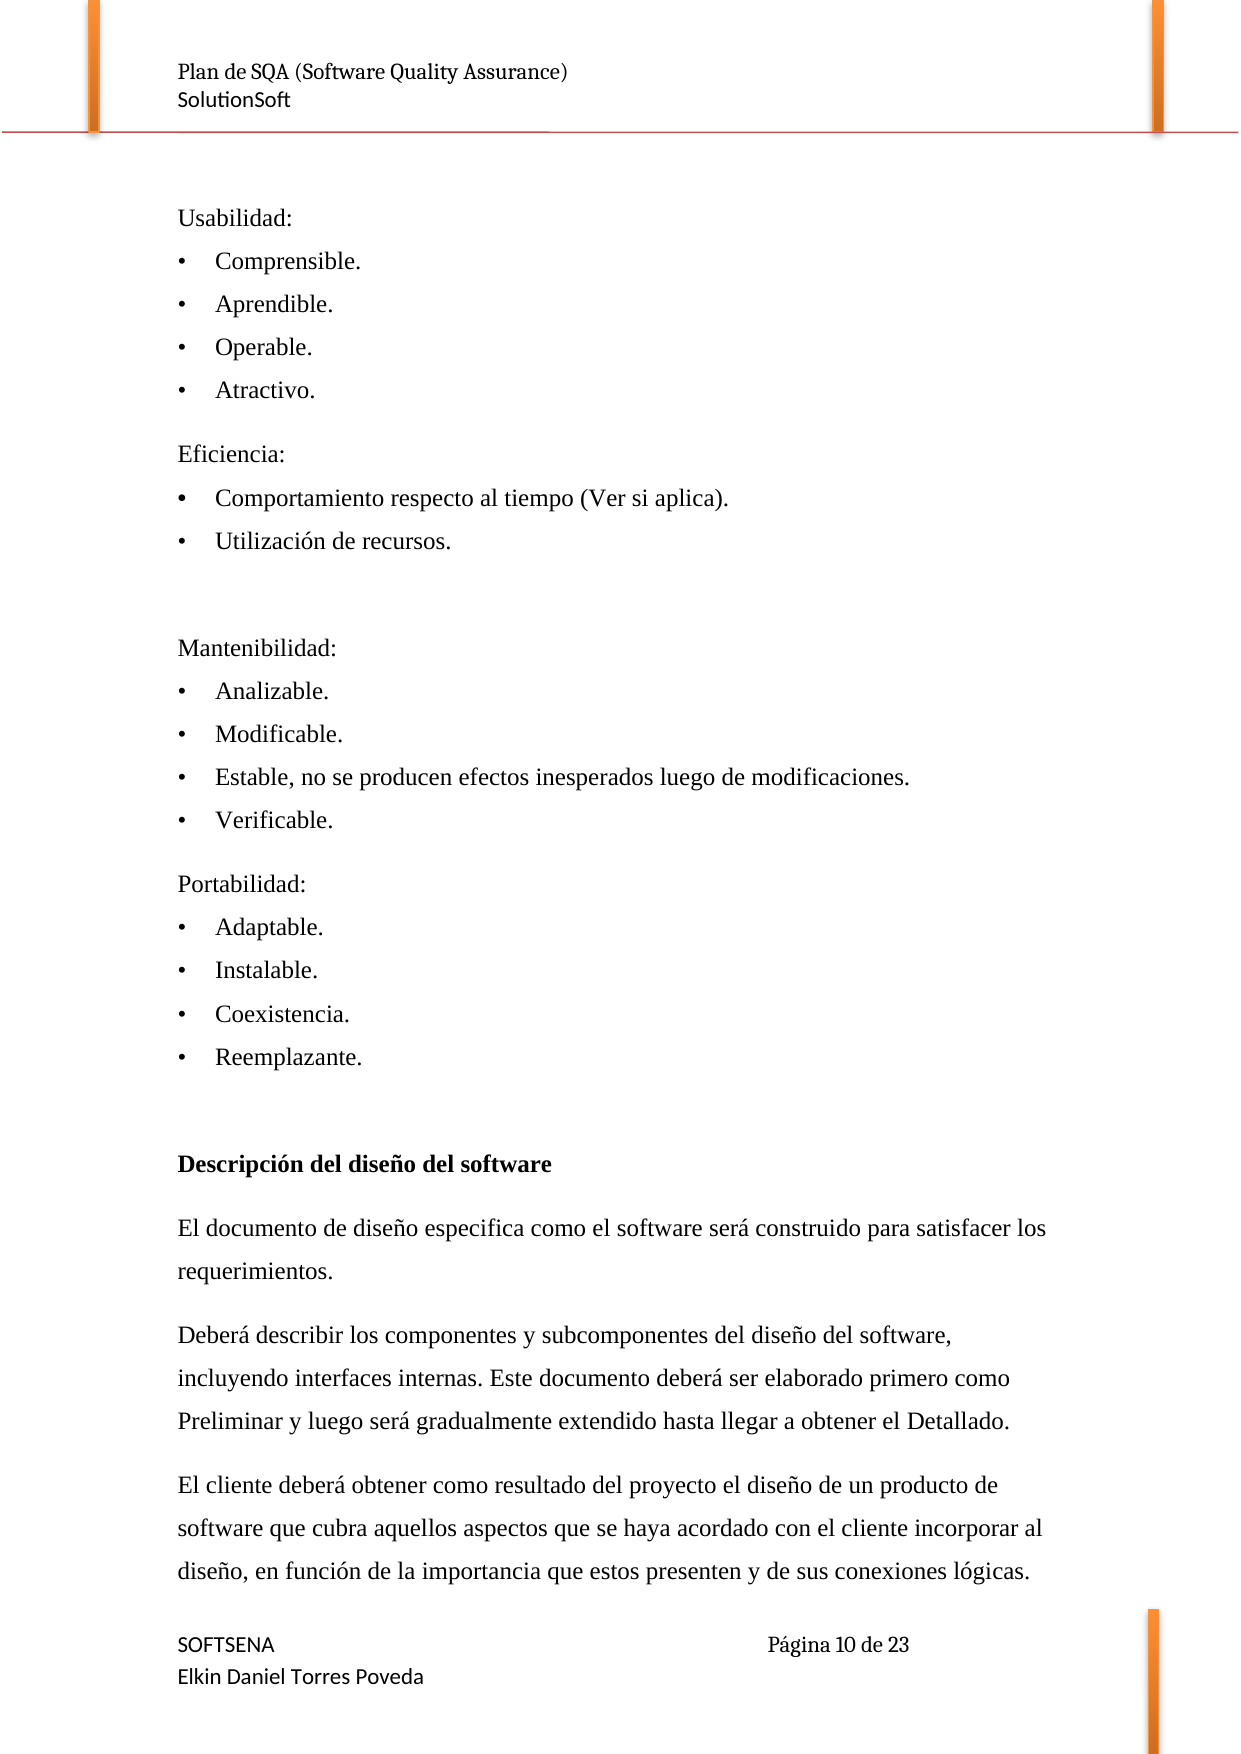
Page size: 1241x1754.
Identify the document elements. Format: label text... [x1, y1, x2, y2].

list Comportamiento respecto al tiempo (Ver si aplica). [177, 483, 1063, 511]
list Aprendible. [177, 289, 1063, 318]
text El documento de diseño especifica como el software será construido para satisfacer los requerimientos. [177, 1213, 1063, 1285]
list Comprensible. [177, 246, 1063, 275]
list Modificable. [177, 719, 1063, 748]
text Portabilidad: [177, 869, 1063, 898]
list Utilización de recursos. [177, 526, 1063, 554]
text Mantenibilidad: [177, 590, 1063, 662]
list Coexistencia. [177, 999, 1063, 1027]
text El cliente deberá obtener como resultado del proyecto el diseño de un producto de software que cubra aquellos aspectos que se haya acordado con el cliente incorporar al diseño, en función de la importancia que estos presenten y de sus conexiones lógicas. [177, 1470, 1063, 1585]
text Descripción del diseño del software [177, 1149, 1063, 1178]
text Usabilidad: [177, 160, 1063, 232]
list Atractivo. [177, 376, 1063, 404]
list Operable. [177, 332, 1063, 361]
list Reemplazante. [177, 1042, 1063, 1071]
list Verificable. [177, 805, 1063, 834]
list Adaptable. [177, 912, 1063, 941]
list Analizable. [177, 676, 1063, 705]
text Deberá describir los componentes y subcomponentes del diseño del software, incluyendo interfaces internas. Este documento deberá ser elaborado primero como Preliminar y luego será gradualmente extendido hasta llegar a obtener el Detallado. [177, 1320, 1063, 1435]
list Estable, no se producen efectos inesperados luego de modificaciones. [177, 762, 1063, 791]
text Eficiencia: [177, 439, 1063, 468]
list Instalable. [177, 956, 1063, 984]
